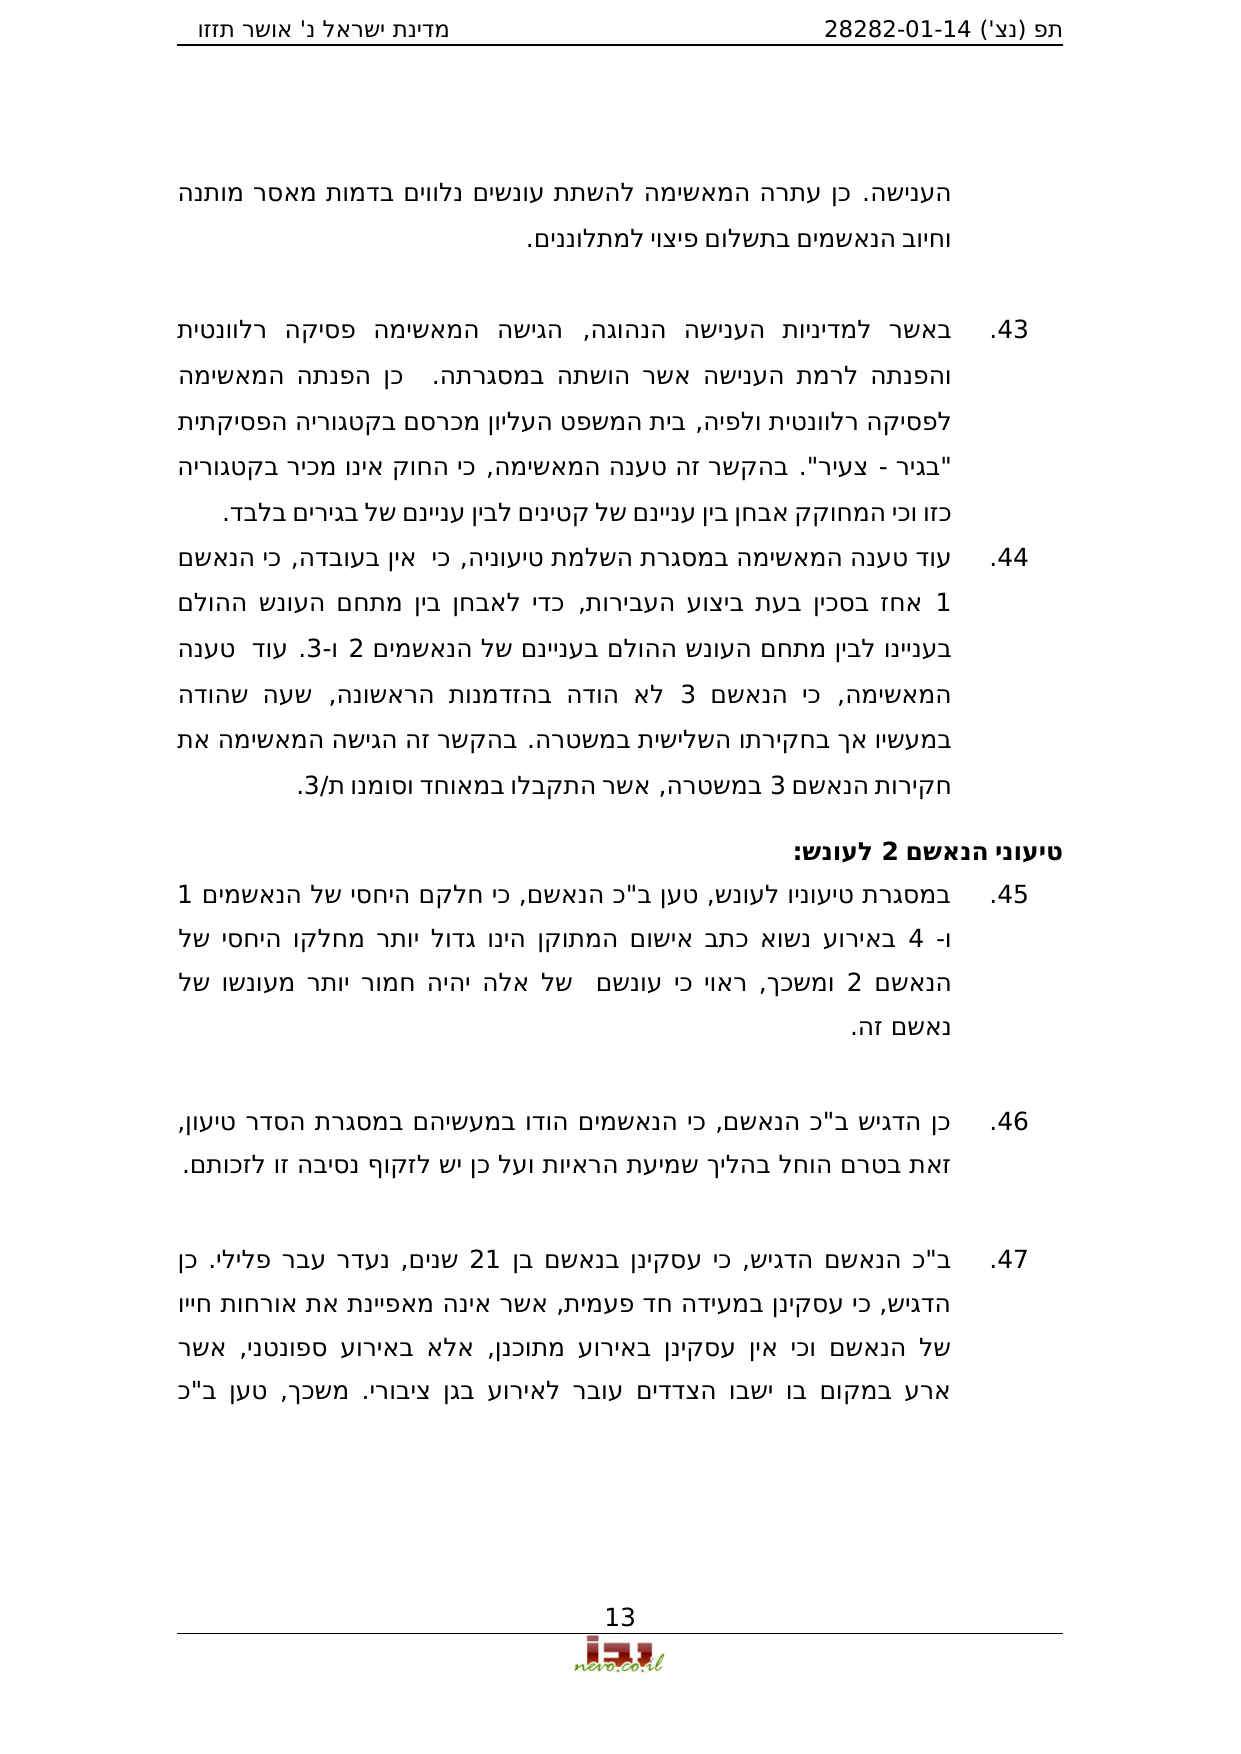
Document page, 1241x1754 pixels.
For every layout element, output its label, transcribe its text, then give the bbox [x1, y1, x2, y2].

list באשר למדיניות הענישה הנהוגה, הגישה המאשימה פסיקה רלוונטית והפנתה לרמת הענישה אשר הושתה במסגרתה. כן הפנתה המאשימה לפסיקה רלוונטית ולפיה, בית המשפט העליון מכרסם בקטגוריה הפסיקתית "בגיר - צעיר". בהקשר זה טענה המאשימה, כי החוק אינו מכיר בקטגוריה כזו וכי המחוקק אבחן בין עניינם של קטינים לבין עניינם של בגירים בלבד. [177, 314, 989, 528]
list עוד טענה המאשימה במסגרת השלמת טיעוניה, כי אין בעובדה, כי הנאשם 1 אחז בסכין בעת ביצוע העבירות, כדי לאבחן בין מתחם העונש ההולם בעניינו לבין מתחם העונש ההולם בעניינם של הנאשמים 2 ו-3. עוד טענה המאשימה, כי הנאשם 3 לא הודה בהזדמנות הראשונה, שעה שהודה במעשיו אך בחקירתו השלישית במשטרה. בהקשר זה הגישה המאשימה את חקירות הנאשם 3 במשטרה, אשר התקבלו במאוחד וסומנו ת/3. [177, 543, 989, 801]
list במסגרת טיעוניו לעונש, טען ב"כ הנאשם, כי חלקם היחסי של הנאשמים 1 ו- 4 באירוע נשוא כתב אישום המתוקן הינו גדול יותר מחלקו היחסי של הנאשם 2 ומשכך, ראוי כי עונשם של אלה יהיה חמור יותר מעונשו של נאשם זה. [177, 881, 989, 1041]
list כן הדגיש ב"כ הנאשם, כי הנאשמים הודו במעשיהם במסגרת הסדר טיעון, זאת בטרם הוחל בהליך שמיעת הראיות ועל כן יש לזקוף נסיבה זו לזכותם. [177, 1107, 989, 1179]
text טיעוני הנאשם 2 לעונש: [177, 837, 1063, 866]
picture [574, 1635, 666, 1673]
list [177, 1245, 989, 1406]
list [177, 177, 989, 253]
